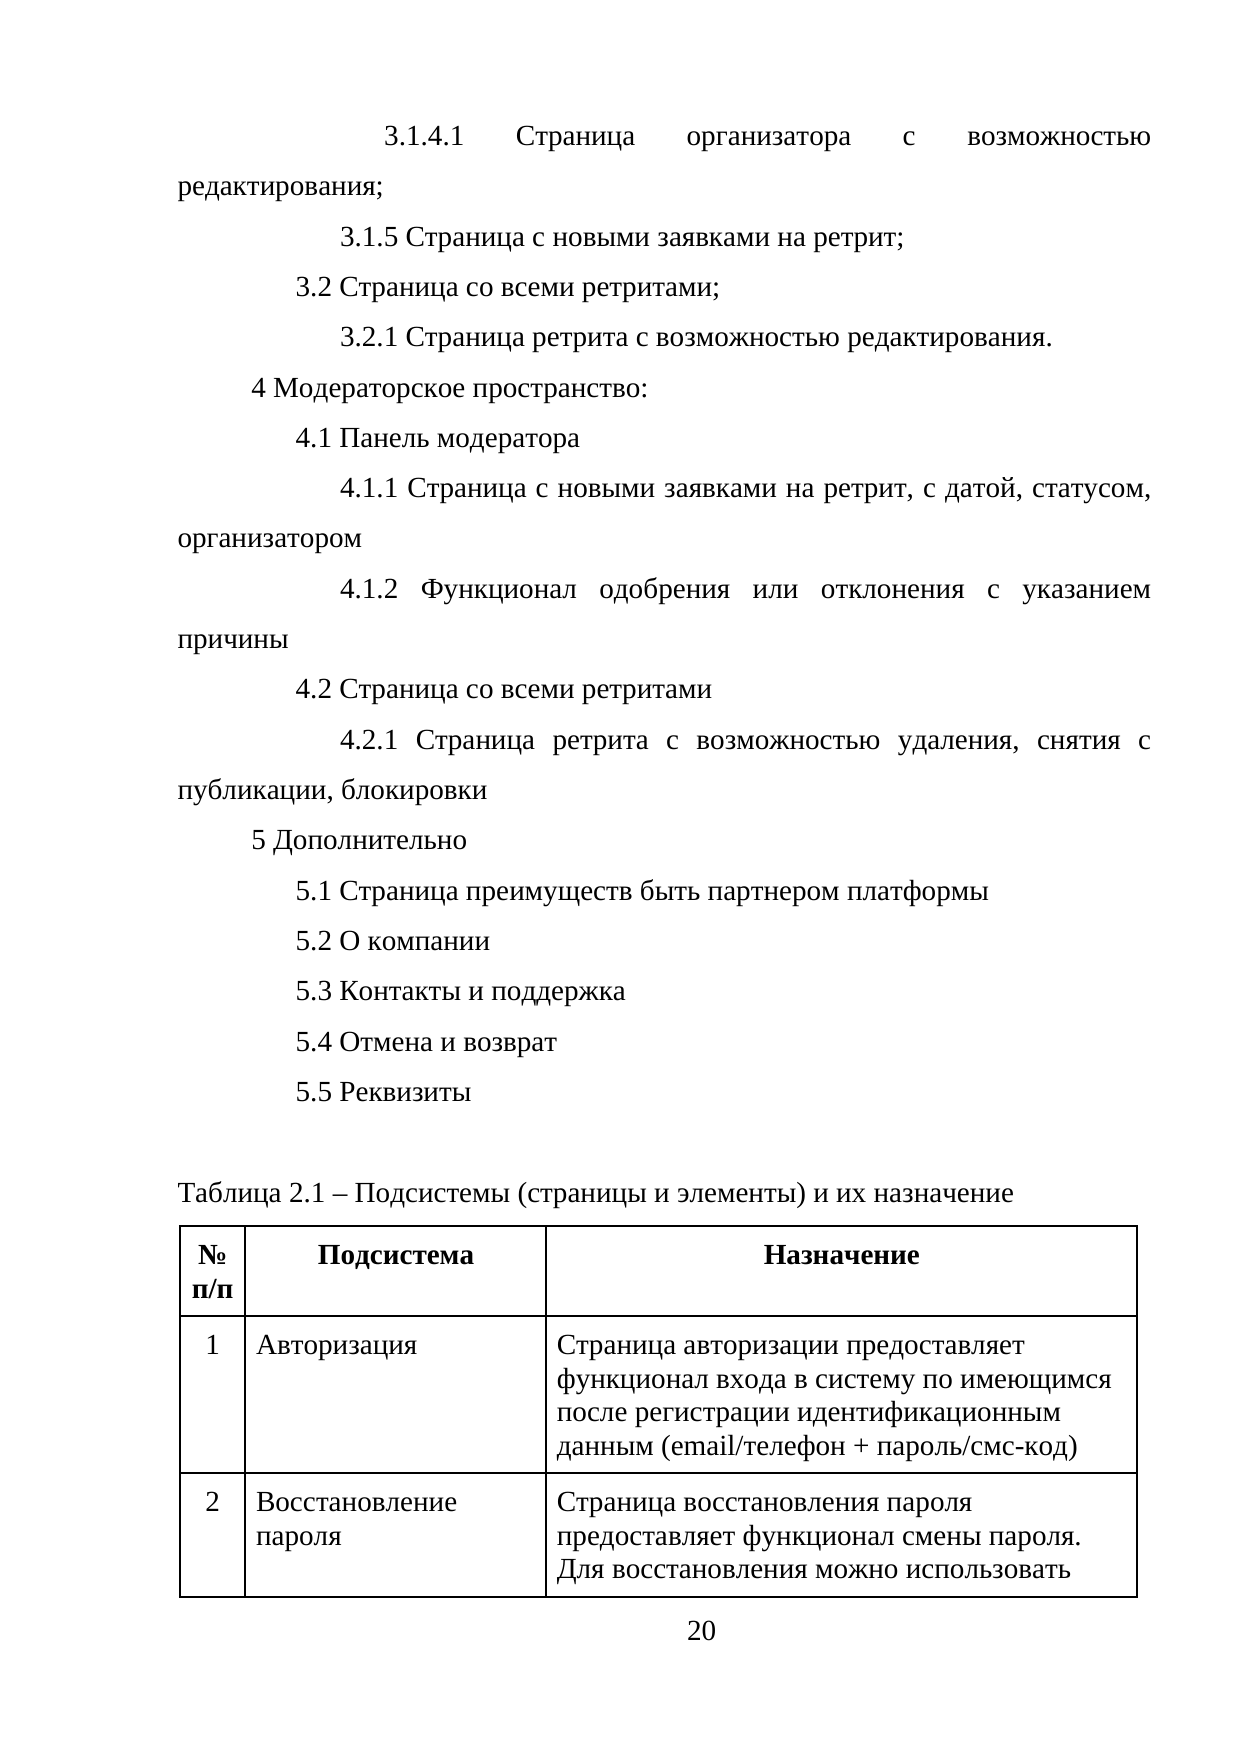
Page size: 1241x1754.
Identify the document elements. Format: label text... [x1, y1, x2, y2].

text Таблица 2.1 – Подсистемы (страницы и элементы) и их назначение [177, 1175, 1152, 1208]
table_header № п/п [181, 1227, 244, 1315]
text 3.2.1 Страница ретрита с возможностью редактирования. [177, 319, 1152, 353]
text 5 Дополнительно [177, 822, 1152, 856]
text 3.2 Страница со всеми ретритами; [177, 269, 1152, 303]
text 4.1 Панель модератора [177, 420, 1152, 453]
text 4.1.1 Страница с новыми заявками на ретрит, с датой, статусом, организатором [177, 470, 1152, 554]
text 5.2 О компании [177, 923, 1152, 957]
text 3.1.4.1 Страница организатора с возможностью редактирования; [177, 118, 1152, 202]
table_cell 1 [181, 1317, 244, 1472]
text 5.4 Отмена и возврат [177, 1024, 1152, 1057]
table_cell Авторизация [246, 1317, 545, 1472]
text 5.5 Реквизиты [177, 1074, 1152, 1108]
table_cell Страница авторизации предоставляет функционал входа в систему по имеющимся после регистрации идентификационным данным (email/телефон + пароль/смс-код) [547, 1317, 1136, 1472]
text 5.3 Контакты и поддержка [177, 973, 1152, 1007]
text 5.1 Страница преимуществ быть партнером платформы [177, 873, 1152, 906]
table_header Назначение [547, 1227, 1136, 1315]
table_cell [547, 1474, 1136, 1596]
table_cell 2 [181, 1474, 244, 1596]
text 4 Модераторское пространство: [177, 370, 1152, 403]
text 4.1.2 Функционал одобрения или отклонения с указанием причины [177, 571, 1152, 655]
text 4.2.1 Страница ретрита с возможностью удаления, снятия с публикации, блокировки [177, 722, 1152, 806]
text 3.1.5 Страница с новыми заявками на ретрит; [177, 219, 1152, 252]
table_header Подсистема [246, 1227, 545, 1315]
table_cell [246, 1474, 545, 1596]
text 4.2 Страница со всеми ретритами [177, 672, 1152, 705]
